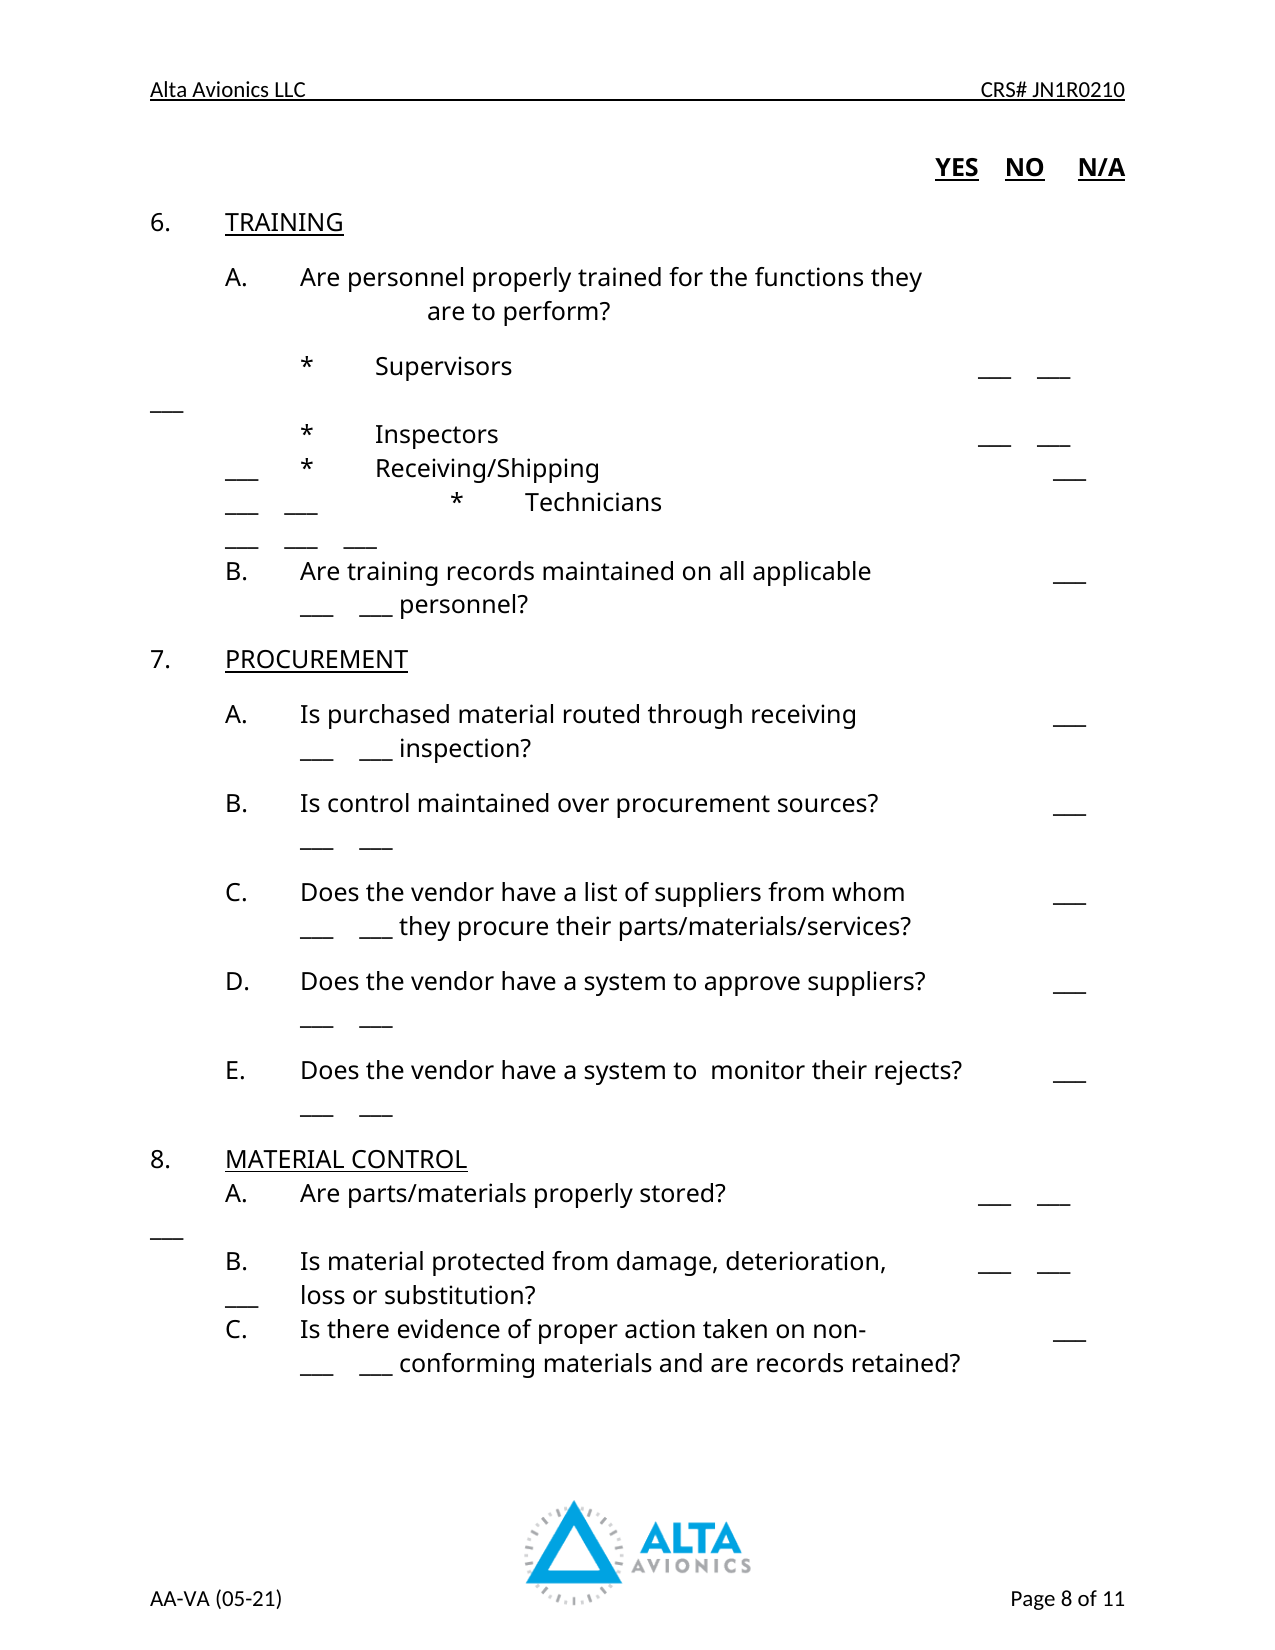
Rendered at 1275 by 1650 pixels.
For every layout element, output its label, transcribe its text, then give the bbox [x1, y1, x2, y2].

text * Supervisors ___ ___ ___ [150, 349, 1125, 417]
text 7. PROCUREMENT [150, 642, 1125, 676]
text C. Does the vendor have a list of suppliers from whom ___ ___ ___ they procure their parts/materials/services? [225, 875, 1125, 943]
text 8. MATERIAL CONTROL [150, 1142, 1125, 1176]
text B. Is material protected from damage, deterioration, ___ ___ ___ loss or substitution? [150, 1244, 1125, 1312]
picture [522, 1498, 753, 1607]
text * Inspectors ___ ___ ___ * Receiving/Shipping ___ ___ ___ * Technicians ___ ___ ___ [225, 417, 1125, 553]
text D. Does the vendor have a system to approve suppliers? ___ ___ ___ [225, 964, 1125, 1032]
text A. Is purchased material routed through receiving ___ ___ ___ inspection? [225, 697, 1125, 765]
text B. Is control maintained over procurement sources? ___ ___ ___ [225, 786, 1125, 854]
text YES NO N/A [150, 150, 1125, 184]
text A. Are personnel properly trained for the functions they are to perform? [225, 260, 1125, 328]
text A. Are parts/materials properly stored? ___ ___ ___ [150, 1176, 1125, 1244]
text 6. TRAINING [150, 205, 1125, 239]
text B. Are training records maintained on all applicable ___ ___ ___ personnel? [225, 553, 1125, 621]
text E. Does the vendor have a system to monitor their rejects? ___ ___ ___ [225, 1053, 1125, 1121]
text C. Is there evidence of proper action taken on non- ___ ___ ___ conforming materials and are records retained? [225, 1312, 1125, 1380]
